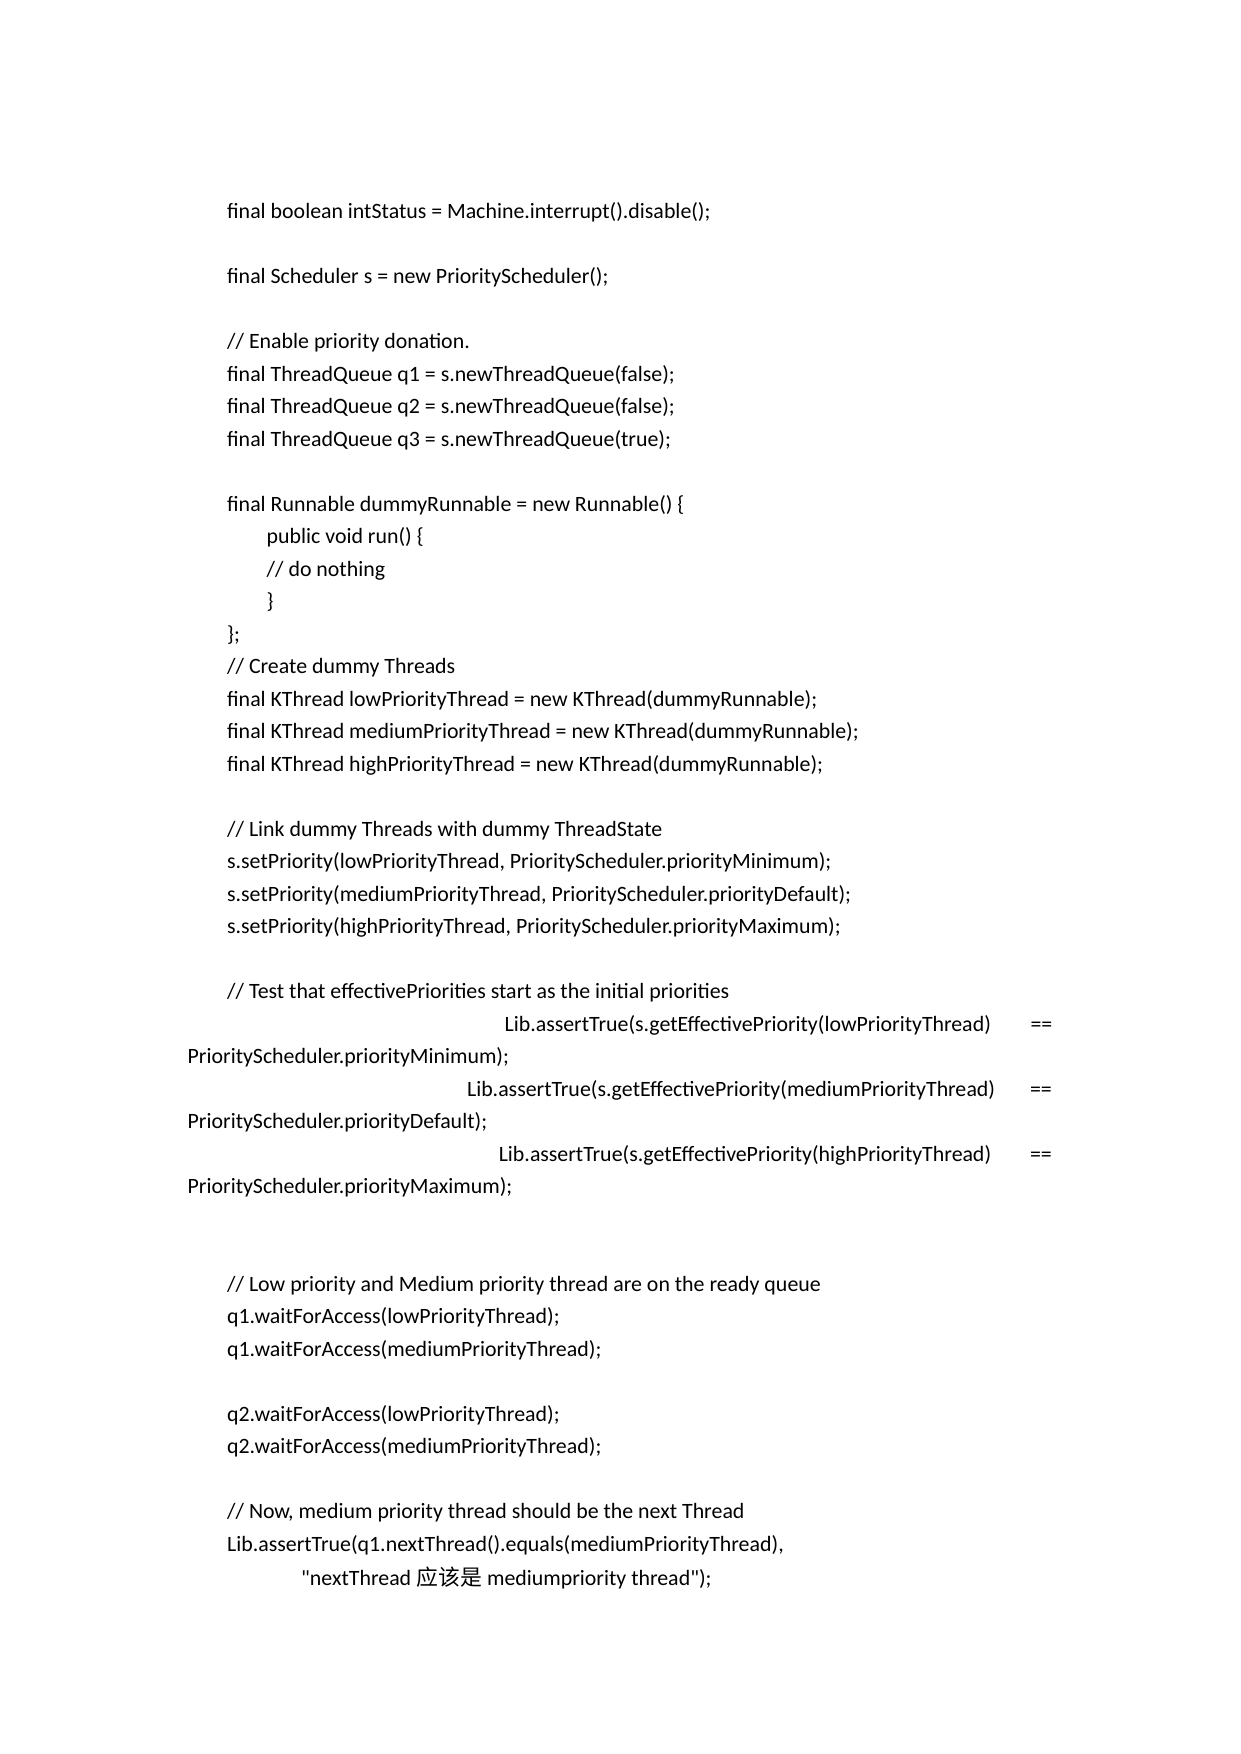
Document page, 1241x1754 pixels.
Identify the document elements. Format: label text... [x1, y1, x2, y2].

text q1.waitForAccess(mediumPriorityThread); [187, 1332, 1053, 1364]
text final ThreadQueue q2 = s.newThreadQueue(false); [187, 389, 1053, 422]
text final boolean intStatus = Machine.interrupt().disable(); [187, 194, 1053, 227]
text final KThread mediumPriorityThread = new KThread(dummyRunnable); [187, 714, 1053, 747]
text final Runnable dummyRunnable = new Runnable() { [187, 487, 1053, 519]
text q1.waitForAccess(lowPriorityThread); [187, 1299, 1053, 1332]
text final ThreadQueue q1 = s.newThreadQueue(false); [187, 357, 1053, 389]
text s.setPriority(mediumPriorityThread, PriorityScheduler.priorityDefault); [187, 877, 1053, 909]
text // Enable priority donation. [187, 324, 1053, 357]
text // Create dummy Threads [187, 649, 1053, 682]
text // Low priority and Medium priority thread are on the ready queue [187, 1267, 1053, 1299]
text public void run() { [187, 519, 1053, 552]
text Lib.assertTrue(s.getEffectivePriority(lowPriorityThread) == PriorityScheduler.priorityMinimum); [187, 1007, 1053, 1072]
text s.setPriority(highPriorityThread, PriorityScheduler.priorityMaximum); [187, 909, 1053, 942]
text Lib.assertTrue(s.getEffectivePriority(mediumPriorityThread) == PriorityScheduler.priorityDefault); [187, 1072, 1053, 1137]
text final KThread highPriorityThread = new KThread(dummyRunnable); [187, 747, 1053, 779]
text Lib.assertTrue(q1.nextThread().equals(mediumPriorityThread), [187, 1527, 1053, 1559]
text s.setPriority(lowPriorityThread, PriorityScheduler.priorityMinimum); [187, 844, 1053, 877]
text final KThread lowPriorityThread = new KThread(dummyRunnable); [187, 682, 1053, 714]
text }; [187, 617, 1053, 649]
text q2.waitForAccess(lowPriorityThread); [187, 1397, 1053, 1429]
text // Test that effectivePriorities start as the initial priorities [187, 974, 1053, 1007]
text "nextThread 应该是 mediumpriority thread"); [187, 1559, 1053, 1592]
text Lib.assertTrue(s.getEffectivePriority(highPriorityThread) == PriorityScheduler.priorityMaximum); [187, 1137, 1053, 1202]
text final Scheduler s = new PriorityScheduler(); [187, 259, 1053, 292]
text // Link dummy Threads with dummy ThreadState [187, 812, 1053, 844]
text q2.waitForAccess(mediumPriorityThread); [187, 1429, 1053, 1462]
text // Now, medium priority thread should be the next Thread [187, 1494, 1053, 1527]
text // do nothing [187, 552, 1053, 584]
text } [187, 584, 1053, 617]
text final ThreadQueue q3 = s.newThreadQueue(true); [187, 422, 1053, 454]
